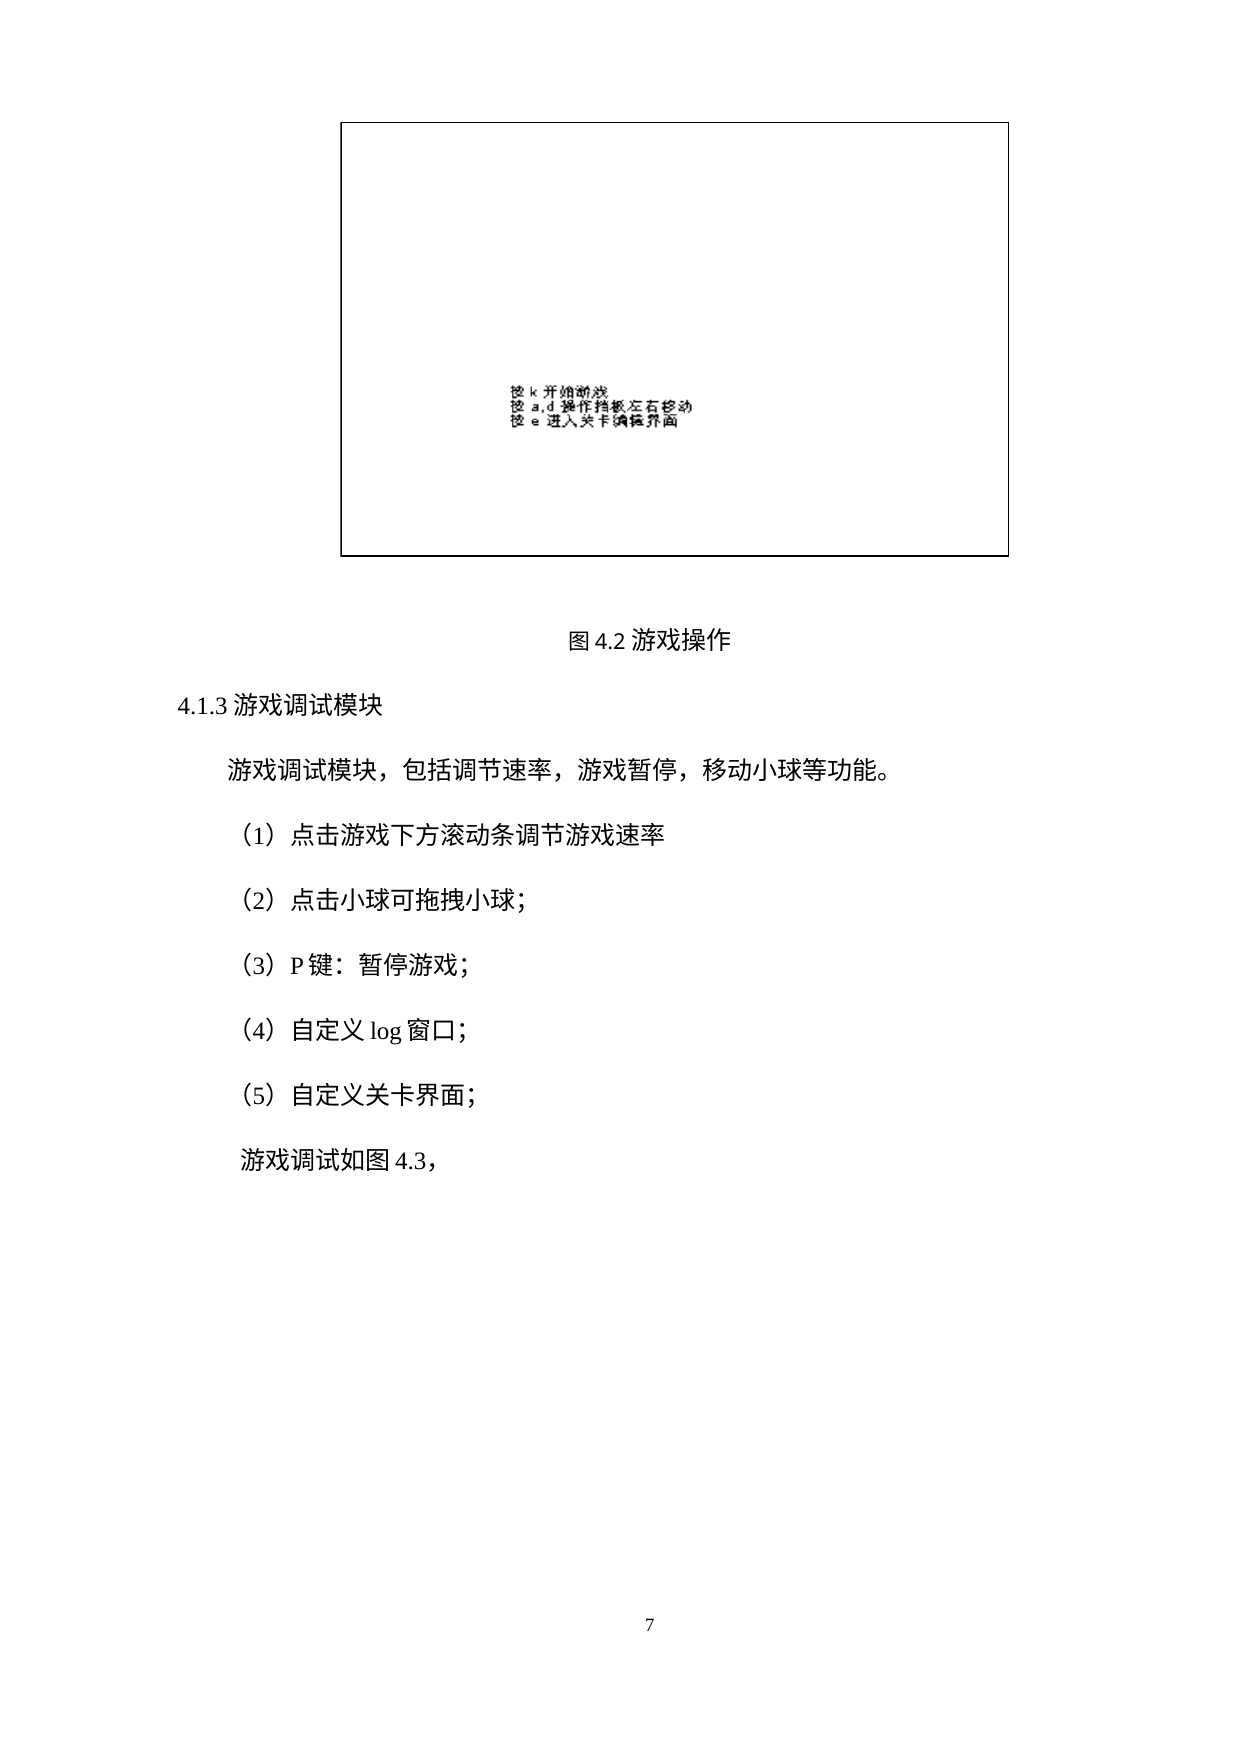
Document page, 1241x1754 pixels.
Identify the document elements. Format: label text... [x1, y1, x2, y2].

text （4）自定义log窗口； [177, 996, 1122, 1061]
text （1）点击游戏下方滚动条调节游戏速率 [177, 801, 1122, 866]
text （2）点击小球可拖拽小球； [177, 866, 1122, 931]
text 游戏调试如图4.3， [177, 1126, 1122, 1191]
picture [340, 118, 1009, 558]
text （5）自定义关卡界面； [177, 1061, 1122, 1126]
text （3）P键：暂停游戏； [177, 931, 1122, 996]
text 4.1.3 游戏调试模块 [177, 671, 1122, 736]
text 图4.2 游戏操作 [177, 606, 1122, 671]
text 游戏调试模块，包括调节速率，游戏暂停，移动小球等功能。 [177, 736, 1122, 801]
